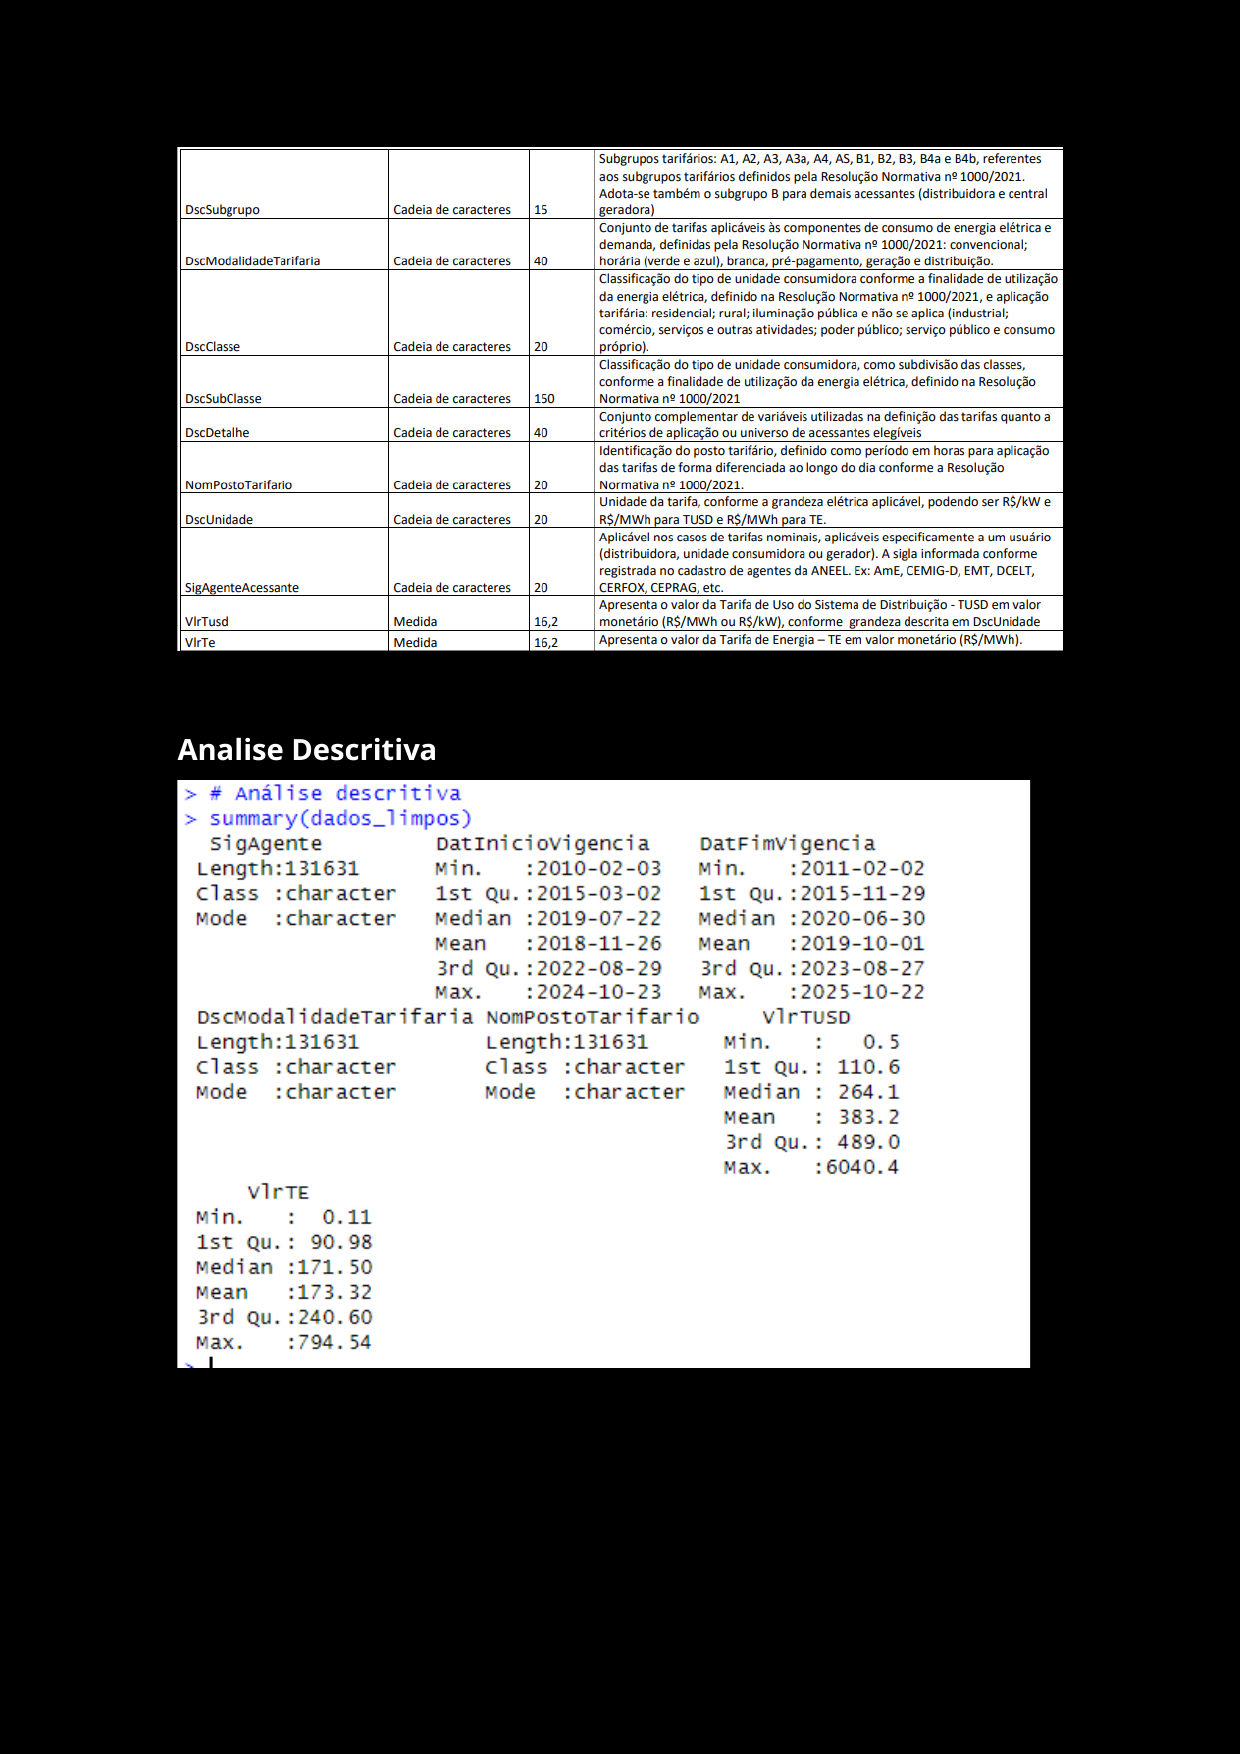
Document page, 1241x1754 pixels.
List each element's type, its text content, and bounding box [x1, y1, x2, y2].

picture [177, 147, 1063, 651]
subtitle Analise Descritiva [177, 729, 1063, 769]
picture [177, 780, 1031, 1368]
